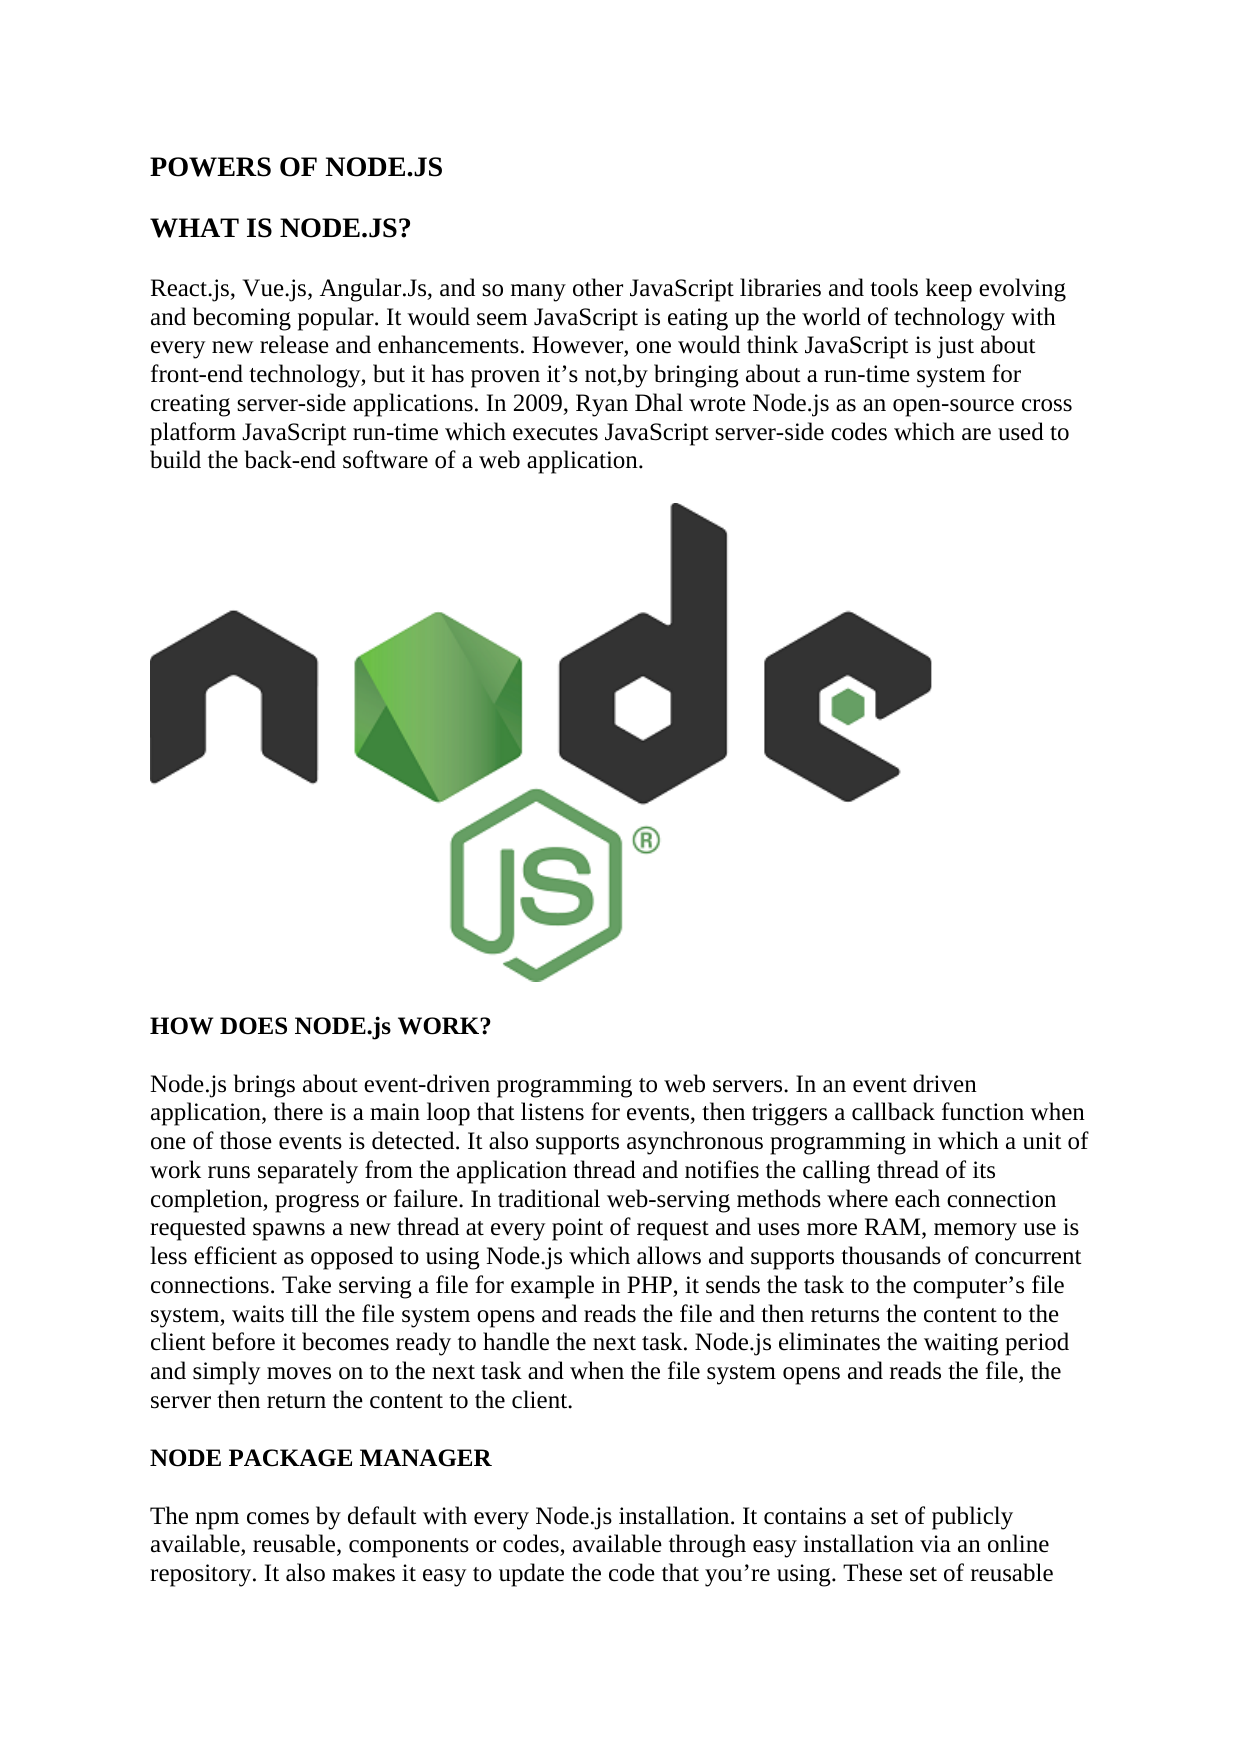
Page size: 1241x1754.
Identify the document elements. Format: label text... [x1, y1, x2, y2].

text React.js, Vue.js, Angular.Js, and so many other JavaScript libraries and tools keep evolving and becoming popular. It would seem JavaScript is eating up the world of technology with every new release and enhancements. However, one would think JavaScript is just about front-end technology, but it has proven it’s not,by bringing about a run-time system for creating server-side applications. In 2009, Ryan Dhal wrote Node.js as an open-source cross platform JavaScript run-time which executes JavaScript server-side codes which are used to build the back-end software of a web application. [150, 273, 1090, 474]
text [150, 1501, 1090, 1587]
picture [150, 503, 932, 982]
text WHAT IS NODE.JS? [150, 212, 1090, 244]
text HOW DOES NODE.js WORK? [150, 1011, 1090, 1039]
text NODE PACKAGE MANAGER [150, 1443, 1090, 1472]
text POWERS OF NODE.JS [150, 150, 1090, 182]
text Node.js brings about event-driven programming to web servers. In an event driven application, there is a main loop that listens for events, then triggers a callback function when one of those events is detected. It also supports asynchronous programming in which a unit of work runs separately from the application thread and notifies the calling thread of its completion, progress or failure. In traditional web-serving methods where each connection requested spawns a new thread at every point of request and uses more RAM, memory use is less efficient as opposed to using Node.js which allows and supports thousands of concurrent connections. Take serving a file for example in PHP, it sends the task to the computer’s file system, waits till the file system opens and reads the file and then returns the content to the client before it becomes ready to handle the next task. Node.js eliminates the waiting period and simply moves on to the next task and when the file system opens and reads the file, the server then return the content to the client. [150, 1069, 1090, 1414]
